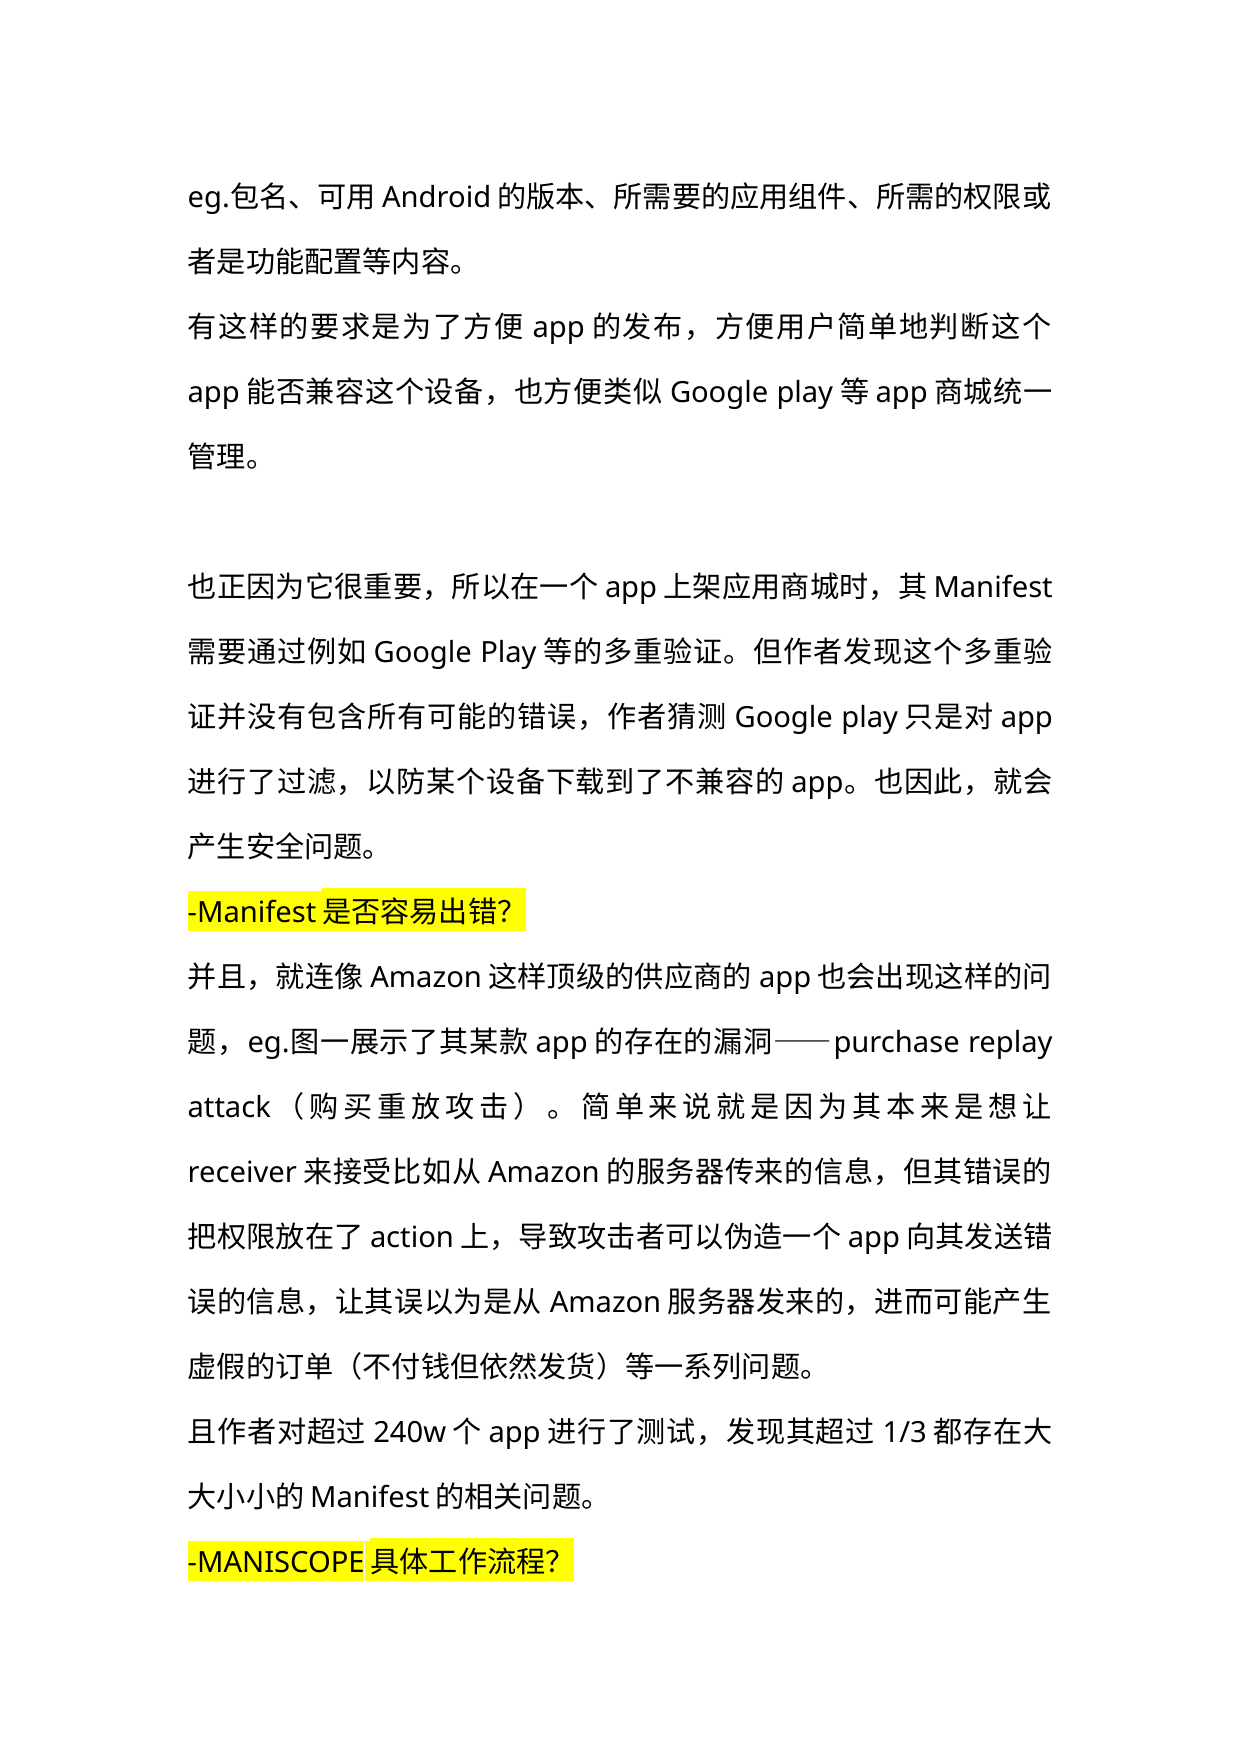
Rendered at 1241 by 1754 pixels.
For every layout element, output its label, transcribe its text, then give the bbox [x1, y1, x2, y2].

text 且作者对超过240w个app进行了测试，发现其超过1/3都存在大大小小的Manifest的相关问题。 [187, 1397, 1053, 1527]
text 有这样的要求是为了方便app的发布，方便用户简单地判断这个app能否兼容这个设备，也方便类似Google play等app商城统一管理。 [187, 292, 1053, 487]
text 并且，就连像Amazon这样顶级的供应商的app也会出现这样的问题，eg.图一展示了其某款app的存在的漏洞——purchase replay attack（购买重放攻击）。简单来说就是因为其本来是想让receiver来接受比如从Amazon的服务器传来的信息，但其错误的把权限放在了action上，导致攻击者可以伪造一个app向其发送错误的信息，让其误以为是从Amazon服务器发来的，进而可能产生虚假的订单（不付钱但依然发货）等一系列问题。 [187, 942, 1053, 1397]
text 也正因为它很重要，所以在一个app上架应用商城时，其Manifest需要通过例如Google Play等的多重验证。但作者发现这个多重验证并没有包含所有可能的错误，作者猜测Google play只是对app进行了过滤，以防某个设备下载到了不兼容的app。也因此，就会产生安全问题。 [187, 552, 1053, 877]
text -Manifest是否容易出错？ [187, 877, 1053, 942]
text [187, 162, 1053, 292]
text -MANISCOPE具体工作流程？ [187, 1527, 1053, 1592]
